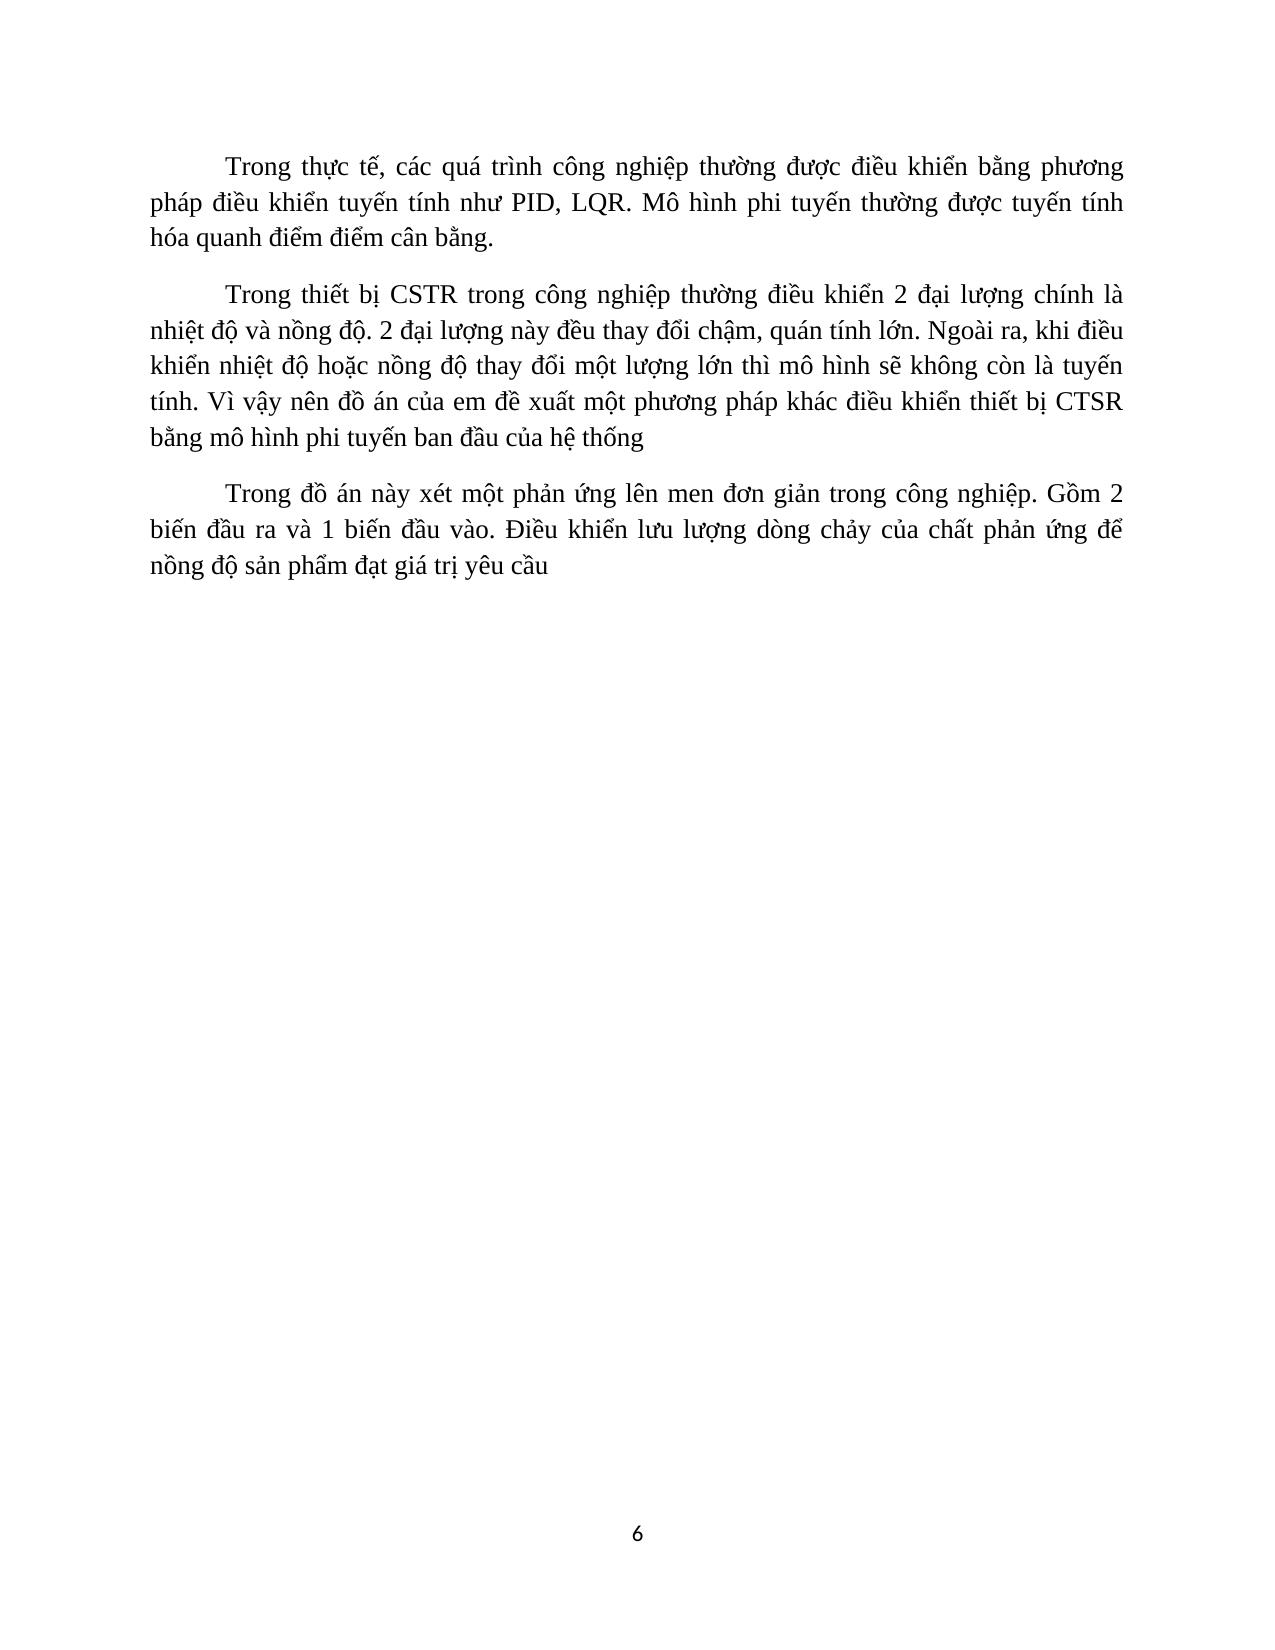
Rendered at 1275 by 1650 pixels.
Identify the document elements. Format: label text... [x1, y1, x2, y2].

text Trong thực tế, các quá trình công nghiệp thường được điều khiển bằng phương pháp điều khiển tuyến tính như PID, LQR. Mô hình phi tuyến thường được tuyến tính hóa quanh điểm điểm cân bằng. [150, 150, 1125, 253]
text Trong đồ án này xét một phản ứng lên men đơn giản trong công nghiệp. Gồm 2 biến đầu ra và 1 biến đầu vào. Điều khiển lưu lượng dòng chảy của chất phản ứng để nồng độ sản phẩm đạt giá trị yêu cầu [150, 477, 1125, 580]
text Trong thiết bị CSTR trong công nghiệp thường điều khiển 2 đại lượng chính là nhiệt độ và nồng độ. 2 đại lượng này đều thay đổi chậm, quán tính lớn. Ngoài ra, khi điều khiển nhiệt độ hoặc nồng độ thay đổi một lượng lớn thì mô hình sẽ không còn là tuyến tính. Vì vậy nên đồ án của em đề xuất một phương pháp khác điều khiển thiết bị CTSR bằng mô hình phi tuyến ban đầu của hệ thống [150, 278, 1125, 452]
